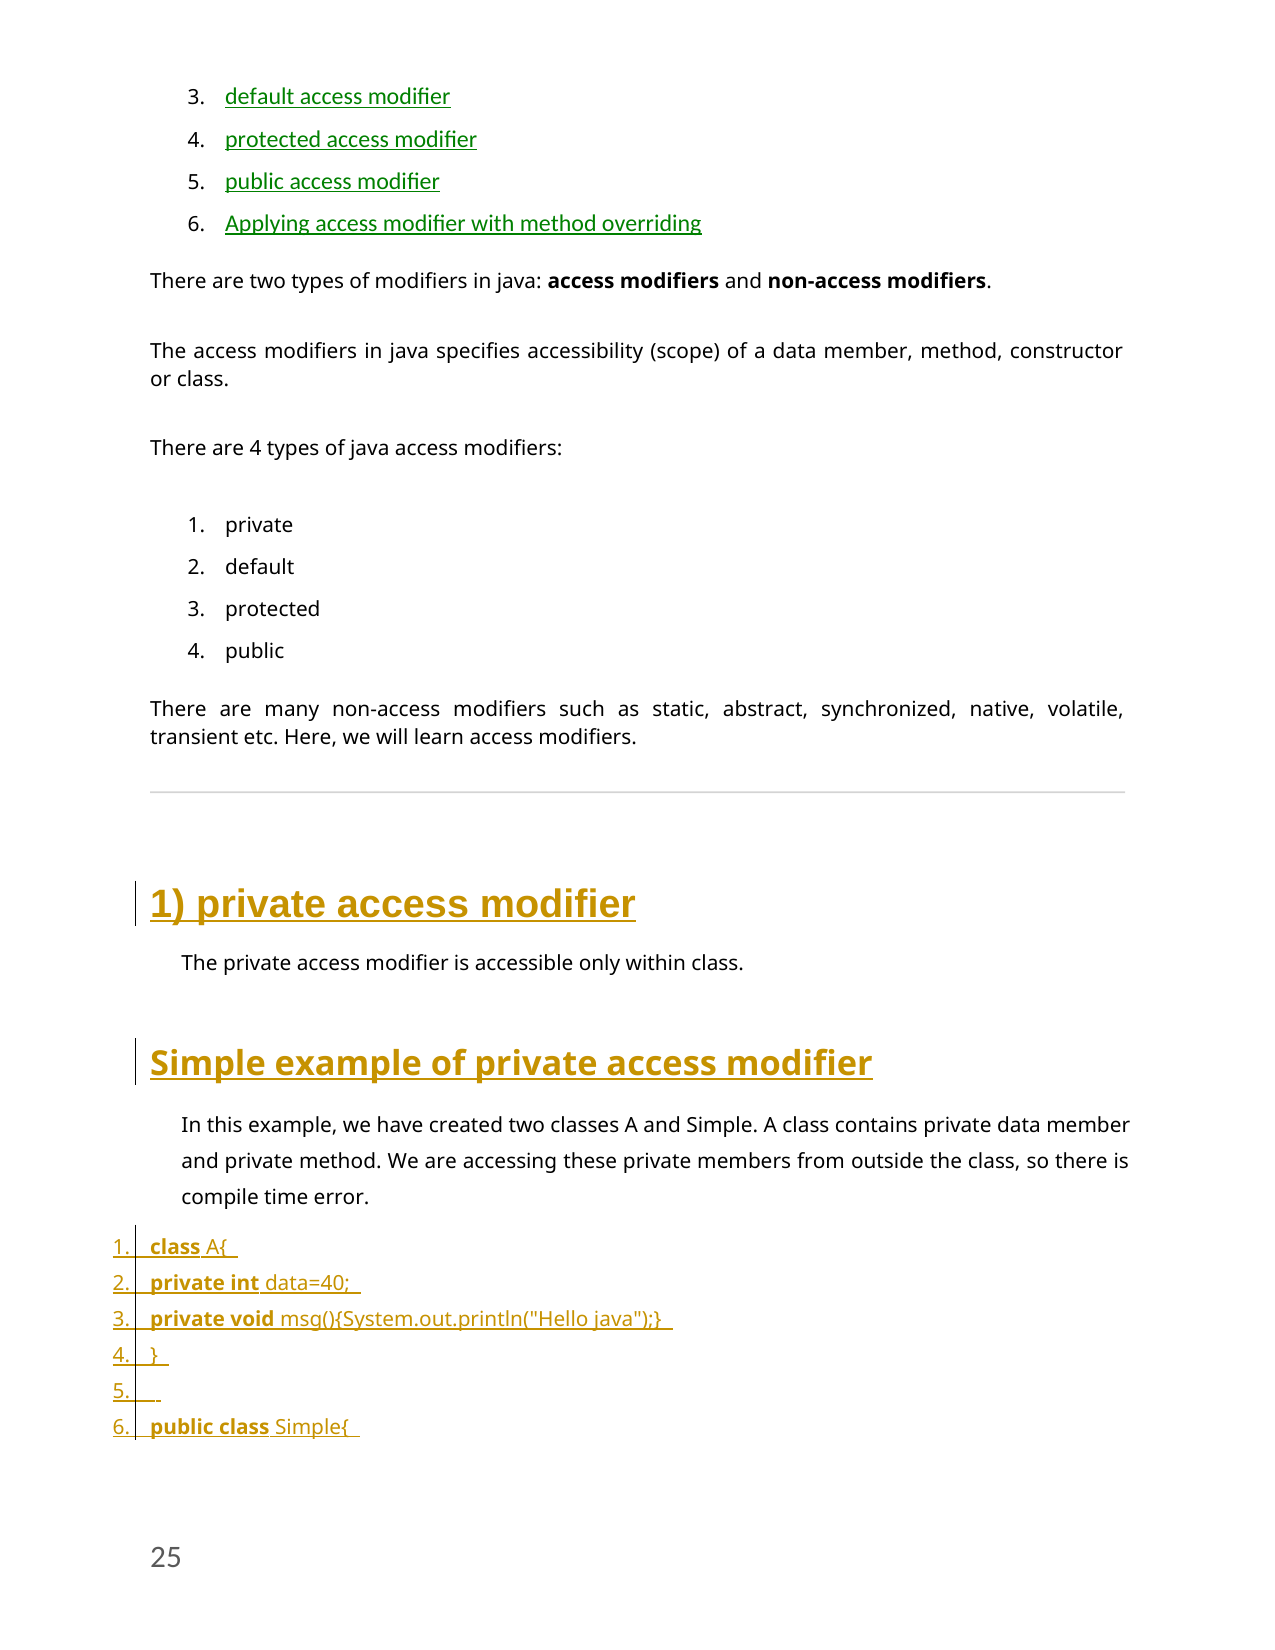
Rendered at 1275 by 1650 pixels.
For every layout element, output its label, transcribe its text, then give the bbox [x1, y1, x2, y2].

list default access modifier [187, 75, 1125, 111]
list protected access modifier [187, 117, 1125, 153]
text There are 4 types of java access modifiers: [150, 433, 1125, 462]
list public [187, 629, 1125, 665]
text The access modifiers in java specifies accessibility (scope) of a data member, method, constructor or class. [150, 336, 1125, 393]
list public access modifier [187, 159, 1125, 195]
list default [187, 544, 1125, 580]
list Applying access modifier with method overriding [187, 202, 1125, 237]
list protected [187, 587, 1125, 623]
text There are many non-access modifiers such as static, abstract, synchronized, native, volatile, transient etc. Here, we will learn access modifiers. [150, 694, 1125, 751]
list private [187, 502, 1125, 538]
text There are two types of modifiers in java: access modifiers and non-access modifiers. [150, 267, 1125, 295]
table_header In this example, we have created two classes A and Simple. A class contains private data member and private method. We are accessing these private members from outside the class, so there is compile time error. [149, 1101, 1133, 1225]
table_header The private access modifier is accessible only within class. [149, 939, 801, 990]
